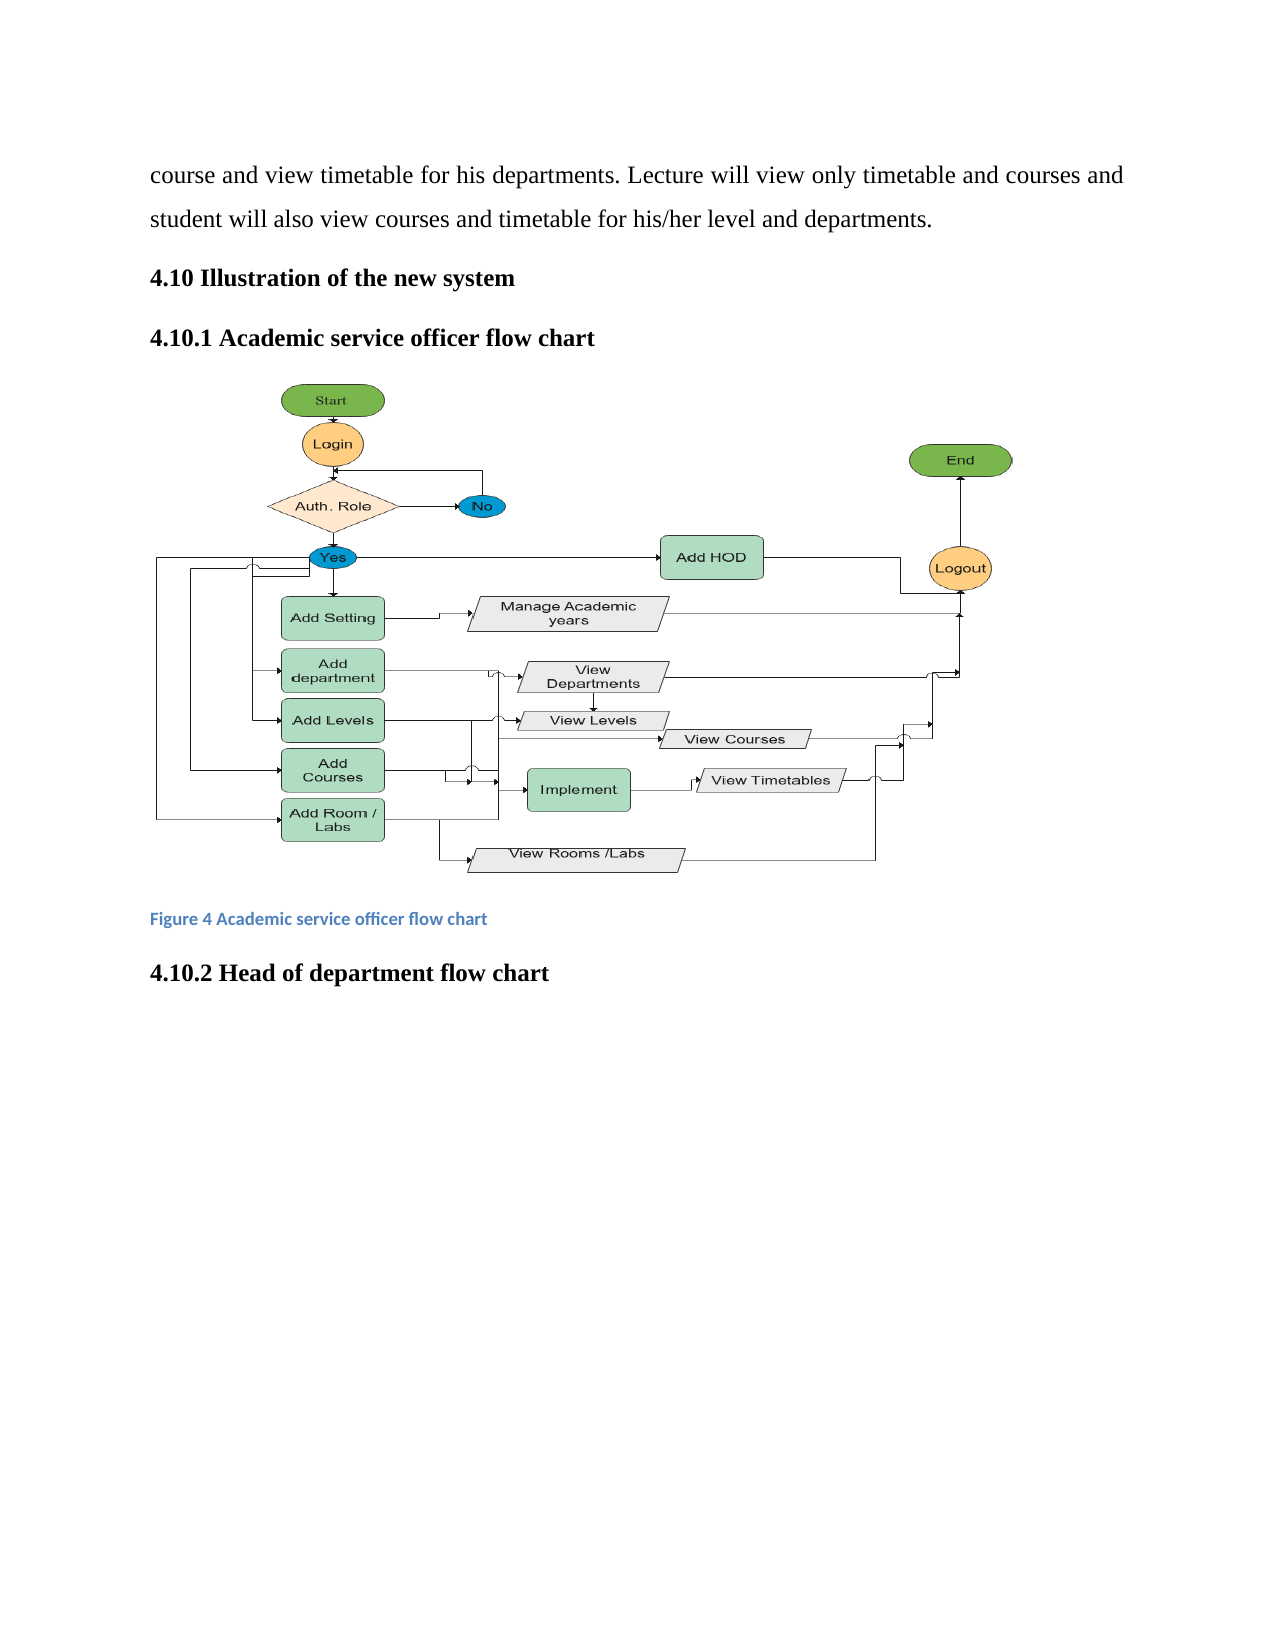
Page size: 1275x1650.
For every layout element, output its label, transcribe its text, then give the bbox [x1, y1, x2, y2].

text 4.10.1 Academic service officer flow chart [150, 323, 1125, 352]
text 4.10.2 Head of department flow chart [150, 958, 1125, 987]
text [150, 161, 1125, 232]
text 4.10 Illustration of the new system [150, 263, 1125, 292]
picture [150, 383, 1013, 877]
text Figure 4 Academic service officer flow chart [150, 907, 1125, 930]
